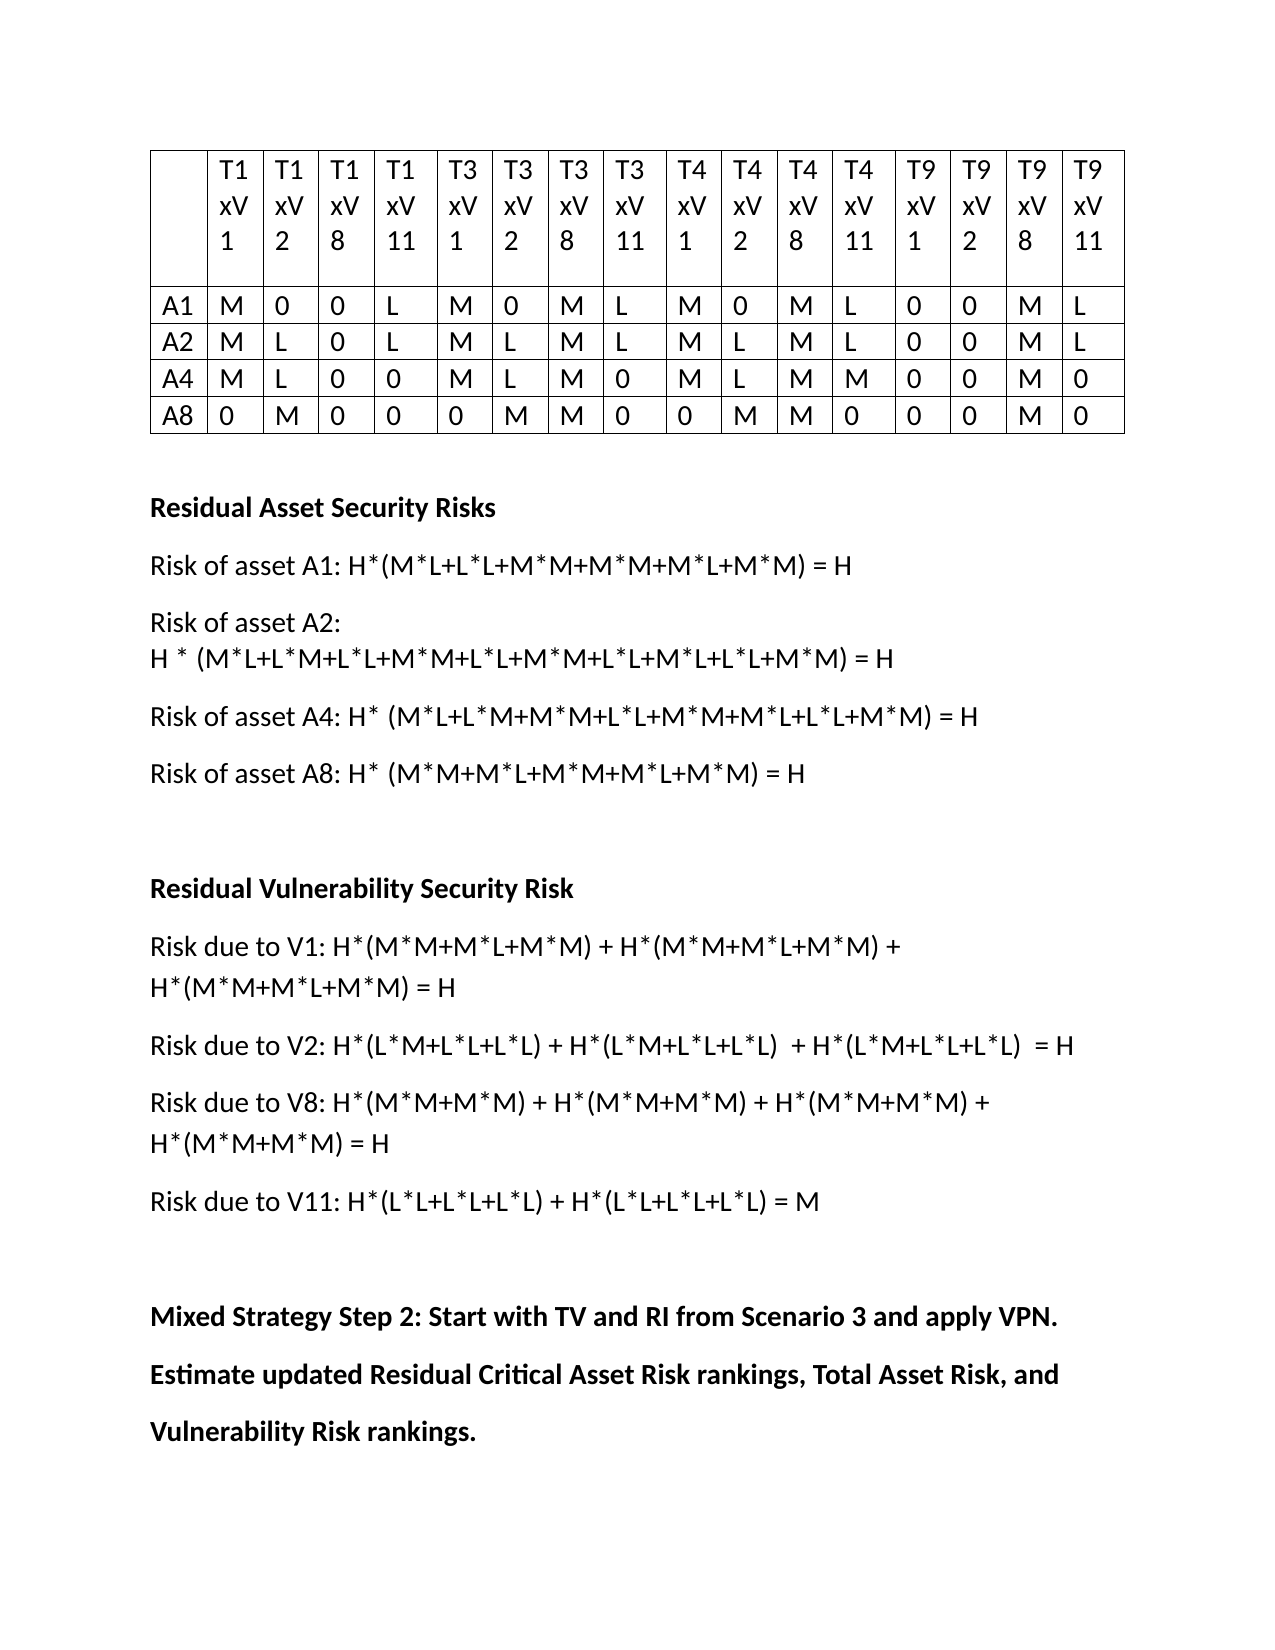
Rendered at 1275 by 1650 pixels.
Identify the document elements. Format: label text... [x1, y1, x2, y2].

table_cell T3xV11 [604, 151, 666, 286]
table_cell M [438, 287, 492, 322]
table_cell T9xV8 [1007, 151, 1062, 286]
table_cell M [438, 360, 492, 396]
text Risk due to V2: H*(L*M+L*L+L*L) + H*(L*M+L*L+L*L) + H*(L*M+L*L+L*L) = H [150, 1027, 1125, 1062]
table_cell M [667, 287, 721, 322]
table_cell L [833, 324, 895, 359]
table_cell M [438, 324, 492, 359]
table_cell 0 [896, 287, 950, 322]
table_cell 0 [951, 360, 1006, 396]
table_cell 0 [667, 397, 721, 432]
table_cell L [493, 324, 548, 359]
table_cell T1xV11 [375, 151, 437, 286]
table_cell L [493, 360, 548, 396]
table_cell T1xV2 [264, 151, 318, 286]
table_cell 0 [319, 360, 374, 396]
table_cell M [833, 360, 895, 396]
text H * (M*L+L*M+L*L+M*M+L*L+M*M+L*L+M*L+L*L+M*M) = H [150, 640, 1125, 676]
text Mixed Strategy Step 2: Start with TV and RI from Scenario 3 and apply VPN. [150, 1298, 1125, 1334]
table_cell 0 [722, 287, 777, 322]
text Vulnerability Risk rankings. [150, 1413, 1125, 1449]
text Risk due to V11: H*(L*L+L*L+L*L) + H*(L*L+L*L+L*L) = M [150, 1183, 1125, 1218]
table_cell 0 [264, 287, 318, 322]
table_cell T4xV1 [667, 151, 721, 286]
table_cell 0 [896, 397, 950, 432]
table_cell 0 [493, 287, 548, 322]
table_cell T4xV11 [833, 151, 895, 286]
table_cell 0 [319, 324, 374, 359]
table_cell M [549, 397, 603, 432]
text Risk of asset A2: [150, 604, 1125, 640]
table_cell M [1007, 287, 1062, 322]
table_cell T9xV11 [1063, 151, 1124, 286]
text Estimate updated Residual Critical Asset Risk rankings, Total Asset Risk, and [150, 1356, 1125, 1391]
table_cell L [375, 287, 437, 322]
table_cell 0 [319, 287, 374, 322]
table_cell T4xV2 [722, 151, 777, 286]
table_cell L [722, 360, 777, 396]
table_cell L [1063, 287, 1124, 322]
table_cell L [375, 324, 437, 359]
table_cell L [1063, 324, 1124, 359]
table_cell M [208, 287, 263, 322]
table_cell A1 [151, 287, 207, 322]
table_cell 0 [951, 287, 1006, 322]
table_cell 0 [951, 397, 1006, 432]
table_cell 0 [1063, 397, 1124, 432]
table_cell A4 [151, 360, 207, 396]
text Risk due to V1: H*(M*M+M*L+M*M) + H*(M*M+M*L+M*M) + H*(M*M+M*L+M*M) = H [150, 928, 1125, 1005]
table_cell T3xV2 [493, 151, 548, 286]
table_cell 0 [1063, 360, 1124, 396]
text Residual Asset Security Risks [150, 489, 1125, 525]
table_cell L [264, 360, 318, 396]
table_cell T1xV1 [208, 151, 263, 286]
table_cell 0 [375, 397, 437, 432]
table_cell L [833, 287, 895, 322]
table_cell M [778, 287, 832, 322]
table_cell L [604, 287, 666, 322]
table_cell 0 [604, 397, 666, 432]
table_cell 0 [319, 397, 374, 432]
table_cell T9xV2 [951, 151, 1006, 286]
table_cell T1xV8 [319, 151, 374, 286]
text Risk of asset A8: H* (M*M+M*L+M*M+M*L+M*M) = H [150, 755, 1125, 791]
table_cell M [667, 360, 721, 396]
table_cell M [549, 360, 603, 396]
table_cell M [722, 397, 777, 432]
text Residual Vulnerability Security Risk [150, 871, 1125, 906]
table_cell M [208, 324, 263, 359]
table_cell M [778, 360, 832, 396]
table_cell M [208, 360, 263, 396]
table_cell L [264, 324, 318, 359]
table_cell T4xV8 [778, 151, 832, 286]
table_cell 0 [438, 397, 492, 432]
table_cell A8 [151, 397, 207, 432]
table_cell M [1007, 397, 1062, 432]
table_cell M [264, 397, 318, 432]
text Risk of asset A1: H*(M*L+L*L+M*M+M*M+M*L+M*M) = H [150, 547, 1125, 583]
table_cell M [1007, 324, 1062, 359]
table_cell T9xV1 [896, 151, 950, 286]
table_cell M [1007, 360, 1062, 396]
table_cell M [778, 397, 832, 432]
table_cell L [604, 324, 666, 359]
table_cell 0 [604, 360, 666, 396]
table_cell T3xV8 [549, 151, 603, 286]
table_cell A2 [151, 324, 207, 359]
table_cell 0 [375, 360, 437, 396]
table_cell 0 [896, 360, 950, 396]
text Risk of asset A4: H* (M*L+L*M+M*M+L*L+M*M+M*L+L*L+M*M) = H [150, 698, 1125, 733]
table_cell M [493, 397, 548, 432]
table_cell 0 [208, 397, 263, 432]
table_cell M [778, 324, 832, 359]
table_cell M [667, 324, 721, 359]
table_cell T3xV1 [438, 151, 492, 286]
text Risk due to V8: H*(M*M+M*M) + H*(M*M+M*M) + H*(M*M+M*M) + H*(M*M+M*M) = H [150, 1084, 1125, 1161]
table_cell 0 [833, 397, 895, 432]
table_cell 0 [896, 324, 950, 359]
table_cell L [722, 324, 777, 359]
table_cell [151, 151, 207, 286]
table_cell 0 [951, 324, 1006, 359]
table_cell M [549, 287, 603, 322]
table_cell M [549, 324, 603, 359]
